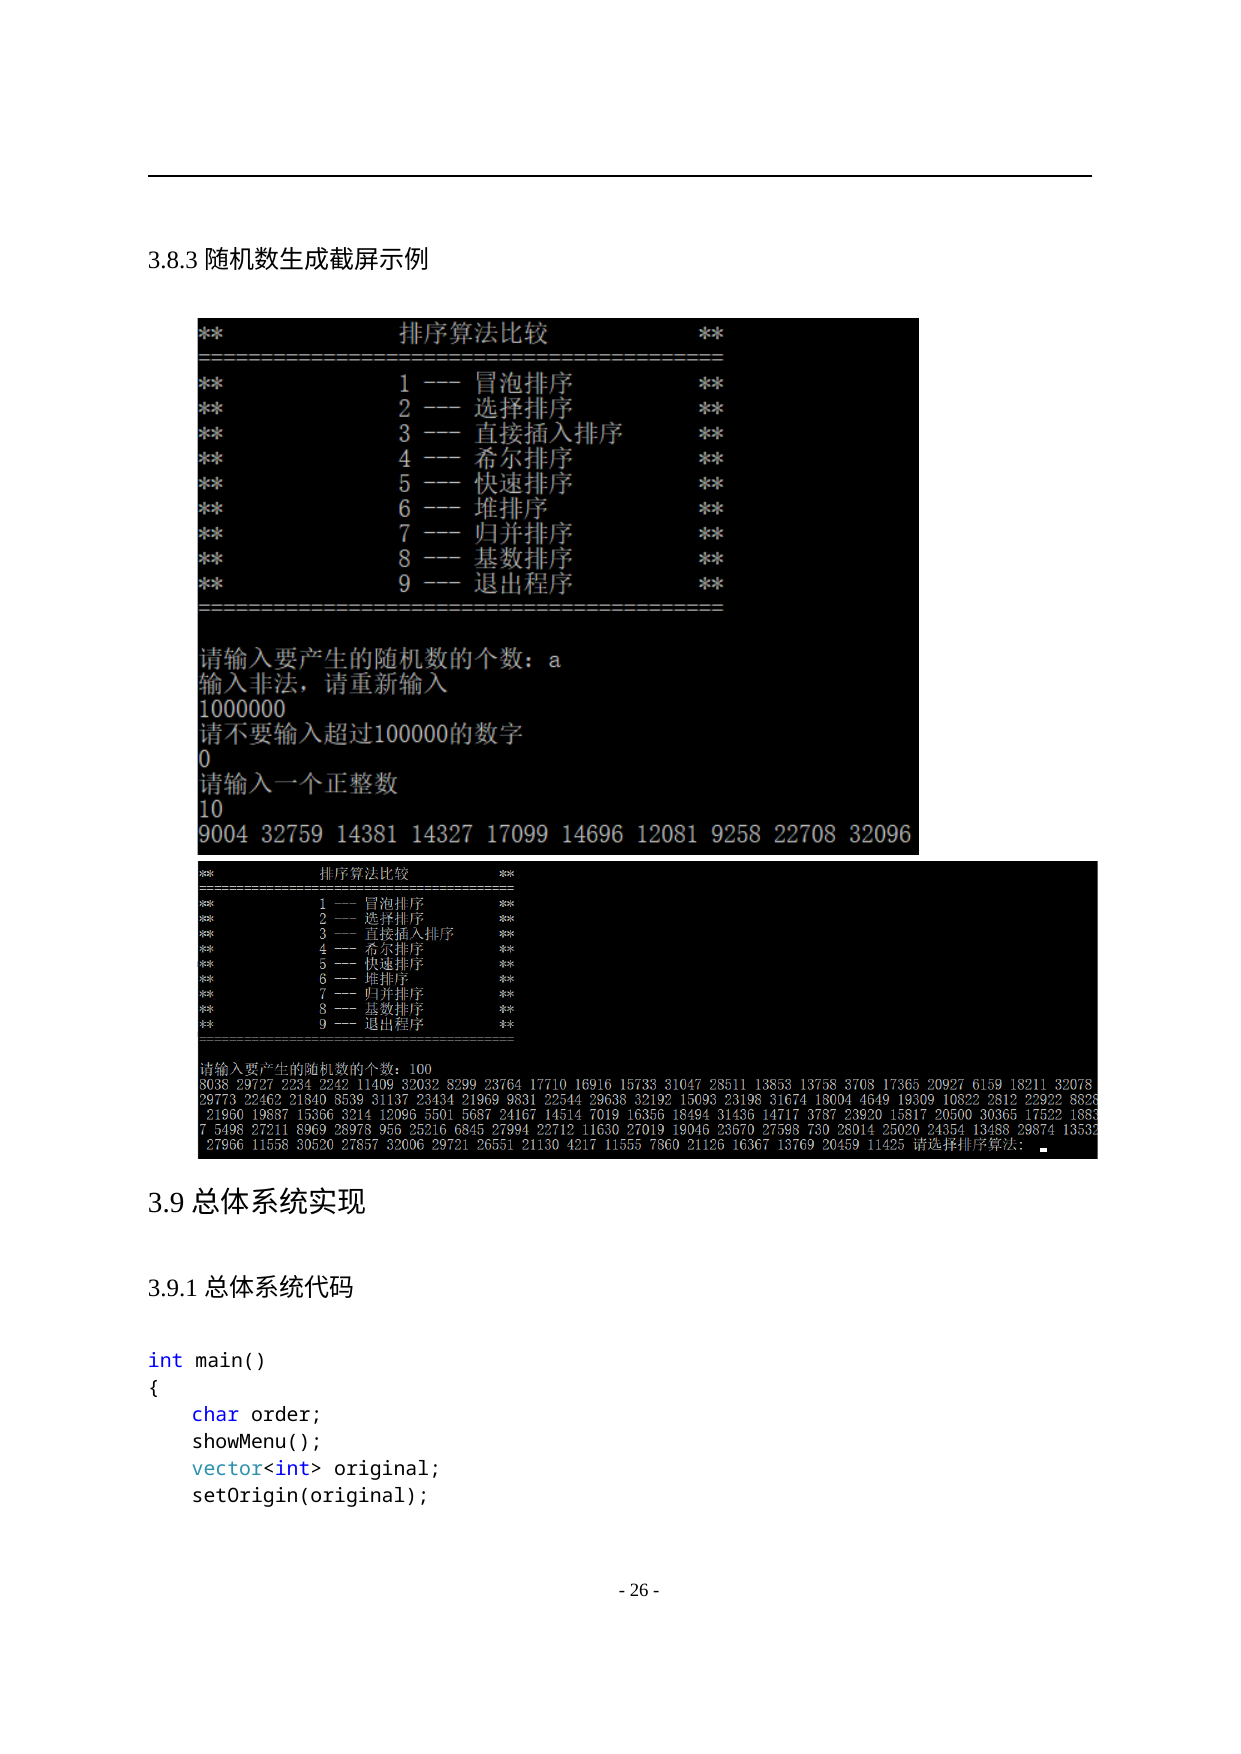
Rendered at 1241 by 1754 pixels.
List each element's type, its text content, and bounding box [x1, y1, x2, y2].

text vector<int> original; [148, 1454, 1092, 1481]
text showMenu(); [148, 1427, 1092, 1454]
picture [197, 861, 1098, 1159]
subtitle 3.8.3 随机数生成截屏示例 [148, 239, 1092, 275]
subtitle 3.9.1 总体系统代码 [148, 1267, 1092, 1303]
text char order; [148, 1400, 1092, 1427]
text int main() [148, 1346, 1092, 1373]
text setOrigin(original); [148, 1481, 1092, 1508]
subtitle 3.9 总体系统实现 [148, 1178, 1092, 1221]
text { [148, 1373, 1092, 1400]
picture [197, 318, 919, 855]
